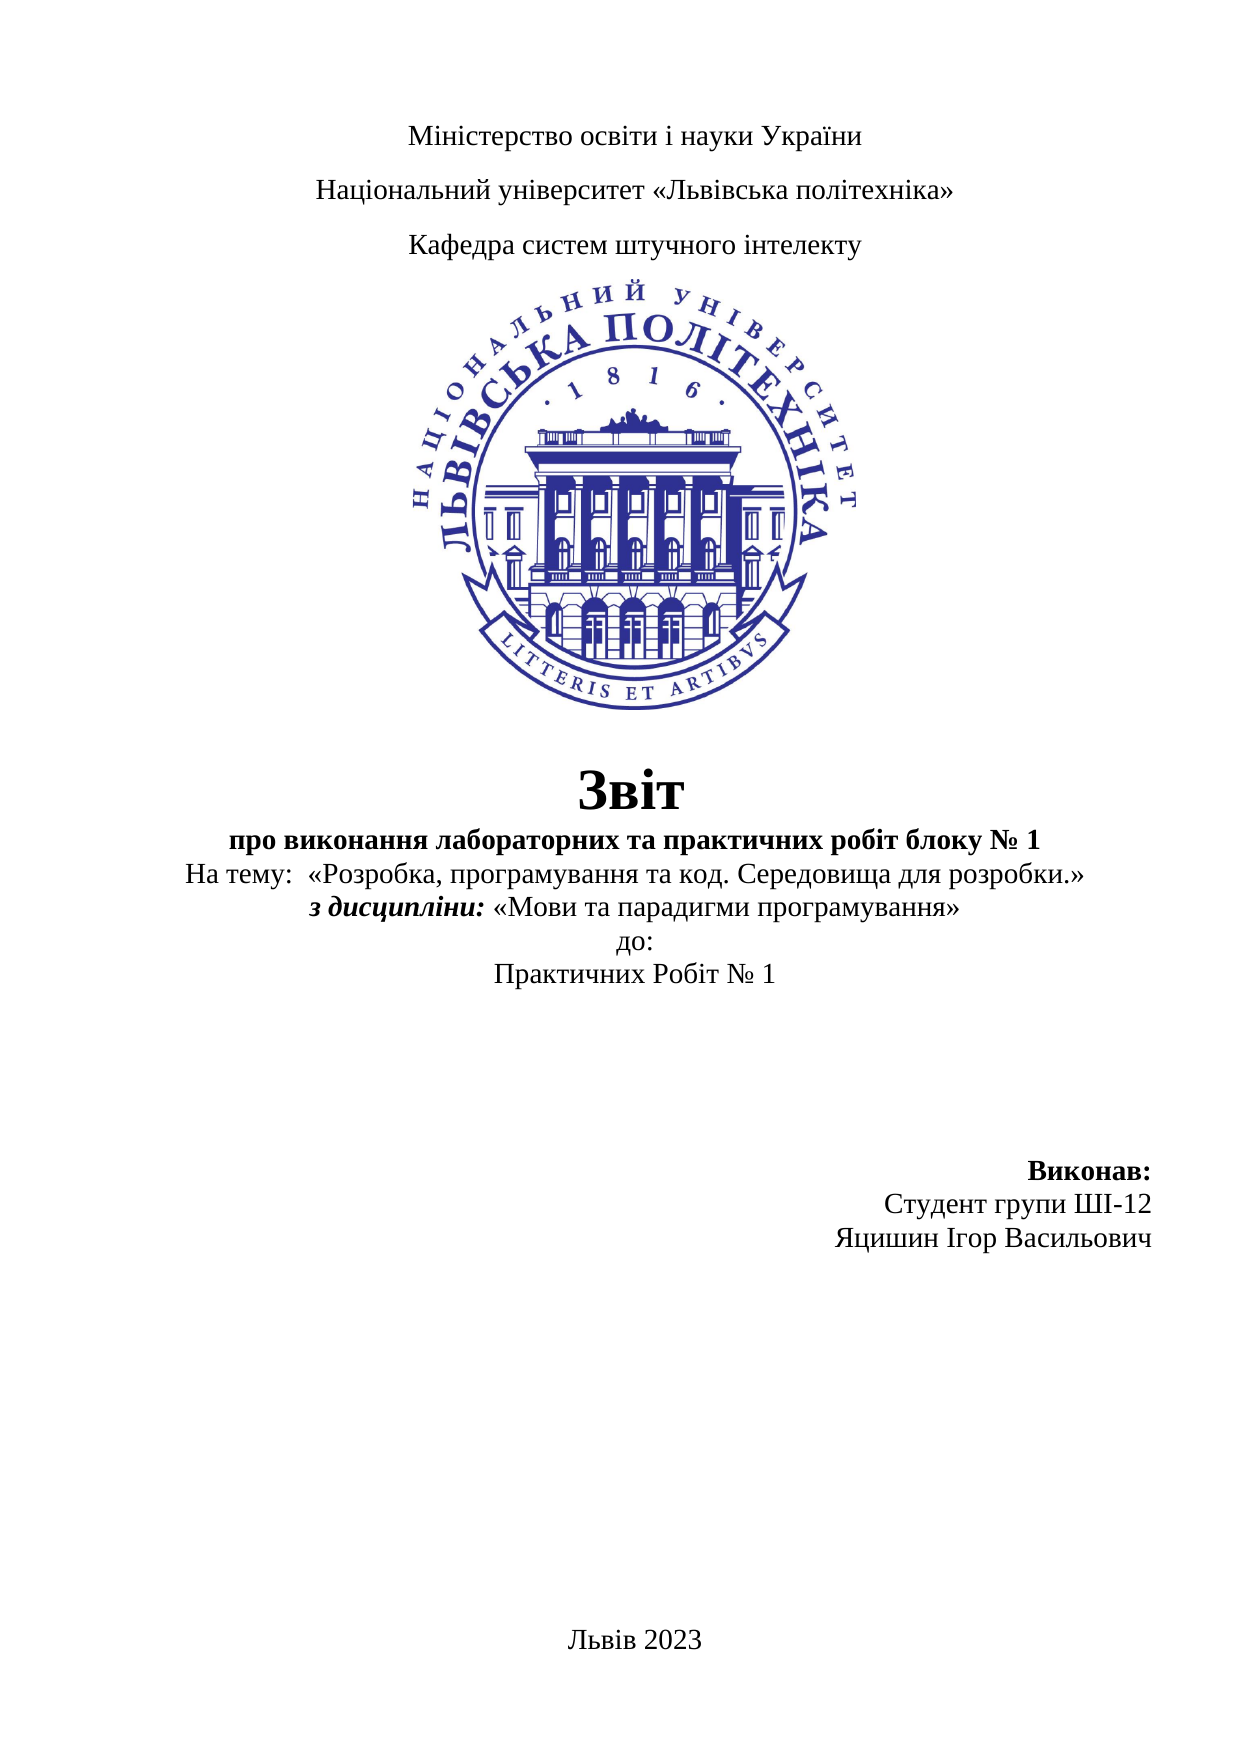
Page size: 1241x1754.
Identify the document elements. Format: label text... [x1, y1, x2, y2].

text Практичних Робіт № 1 [118, 956, 1152, 990]
text до: [118, 923, 1152, 956]
text Національний університет «Львівська політехніка» [118, 172, 1152, 206]
text Кафедра систем штучного інтелекту [118, 227, 1152, 260]
text з дисципліни: «Мови та парадигми програмування» [118, 889, 1152, 923]
text Яцишин Ігор Васильович [118, 1220, 1152, 1254]
text Студент групи ШІ-12 [118, 1187, 1152, 1220]
text Звіт [118, 755, 1152, 822]
text Виконав: [118, 1153, 1152, 1187]
text Міністерство освіти і науки України [118, 118, 1152, 152]
text про виконання лабораторних та практичних робіт блоку № 1 [118, 822, 1152, 856]
text На тему: «Розробка, програмування та код. Середовища для розробки.» [118, 856, 1152, 889]
picture [412, 279, 856, 710]
